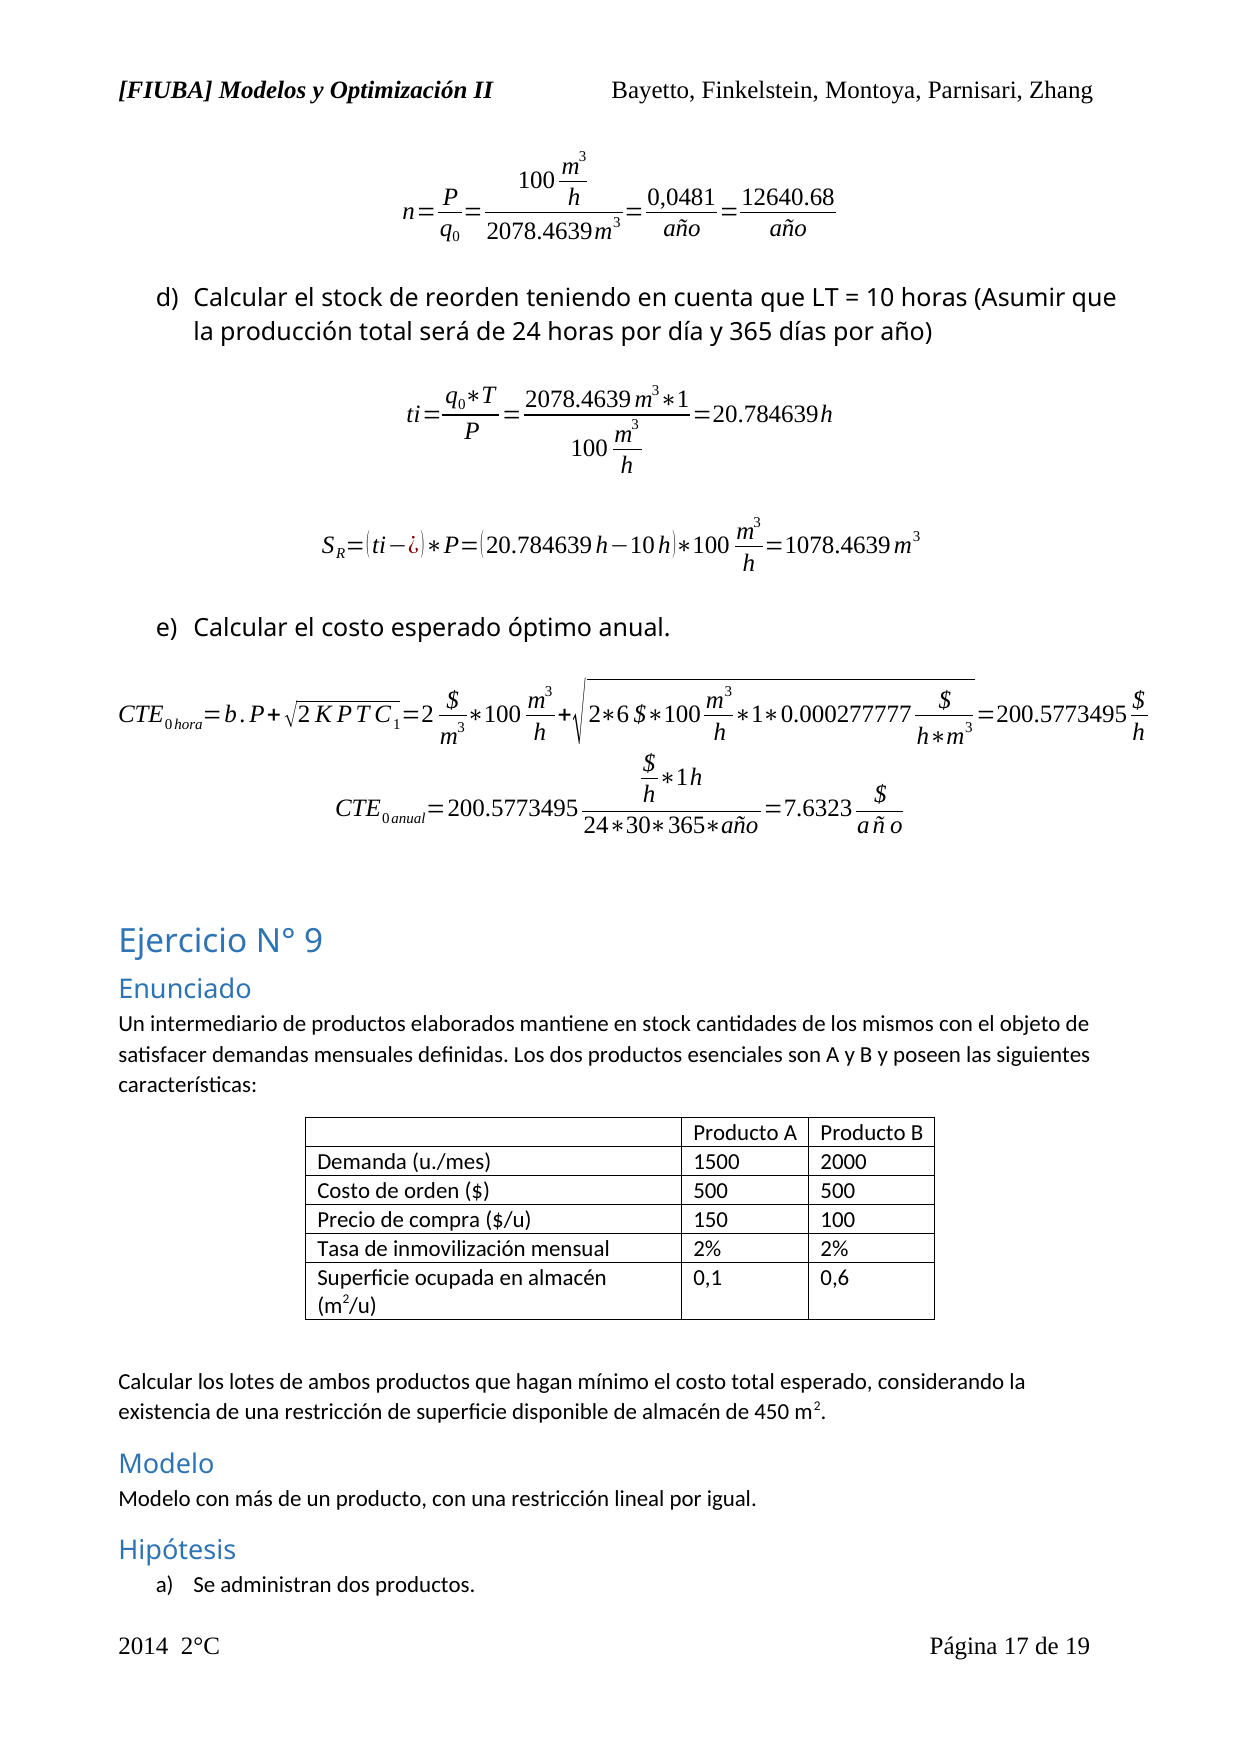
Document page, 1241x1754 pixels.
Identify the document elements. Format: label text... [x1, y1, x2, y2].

table_cell Tasa de inmovilización mensual [306, 1234, 681, 1262]
table_cell Precio de compra ($/u) [306, 1205, 681, 1233]
table_cell 500 [682, 1176, 808, 1204]
table_cell 0,1 [682, 1263, 808, 1319]
table_cell 0,6 [809, 1263, 934, 1319]
list Se administran dos productos. [156, 1571, 1122, 1599]
text Un intermediario de productos elaborados mantiene en stock cantidades de los mismos con el objeto de satisfacer demandas mensuales definidas. Los dos productos esenciales son A y B y poseen las siguientes características: [118, 1009, 1122, 1098]
table_header [306, 1118, 681, 1146]
subtitle Hipótesis [118, 1531, 1122, 1568]
table_cell 150 [682, 1205, 808, 1233]
table_cell 2% [682, 1234, 808, 1262]
table_cell Costo de orden ($) [306, 1176, 681, 1204]
table_cell 100 [809, 1205, 934, 1233]
table_header Producto B [809, 1118, 934, 1146]
subtitle Modelo [118, 1444, 1122, 1481]
text Modelo con más de un producto, con una restricción lineal por igual. [118, 1484, 1122, 1512]
subtitle Ejercicio N° 9 [118, 917, 1122, 962]
table_cell 2% [809, 1234, 934, 1262]
subtitle Enunciado [118, 970, 1122, 1007]
list Calcular el costo esperado óptimo anual. [156, 609, 1122, 644]
table_header Producto A [682, 1118, 808, 1146]
table_cell 500 [809, 1176, 934, 1204]
table_cell 2000 [809, 1147, 934, 1175]
table_cell 1500 [682, 1147, 808, 1175]
table_cell Demanda (u./mes) [306, 1147, 681, 1175]
list Calcular el stock de reorden teniendo en cuenta que LT = 10 horas (Asumir que la producción total será de 24 horas por día y 365 días por año) [156, 279, 1122, 347]
table_cell Superficie ocupada en almacén (m2/u) [306, 1263, 681, 1319]
